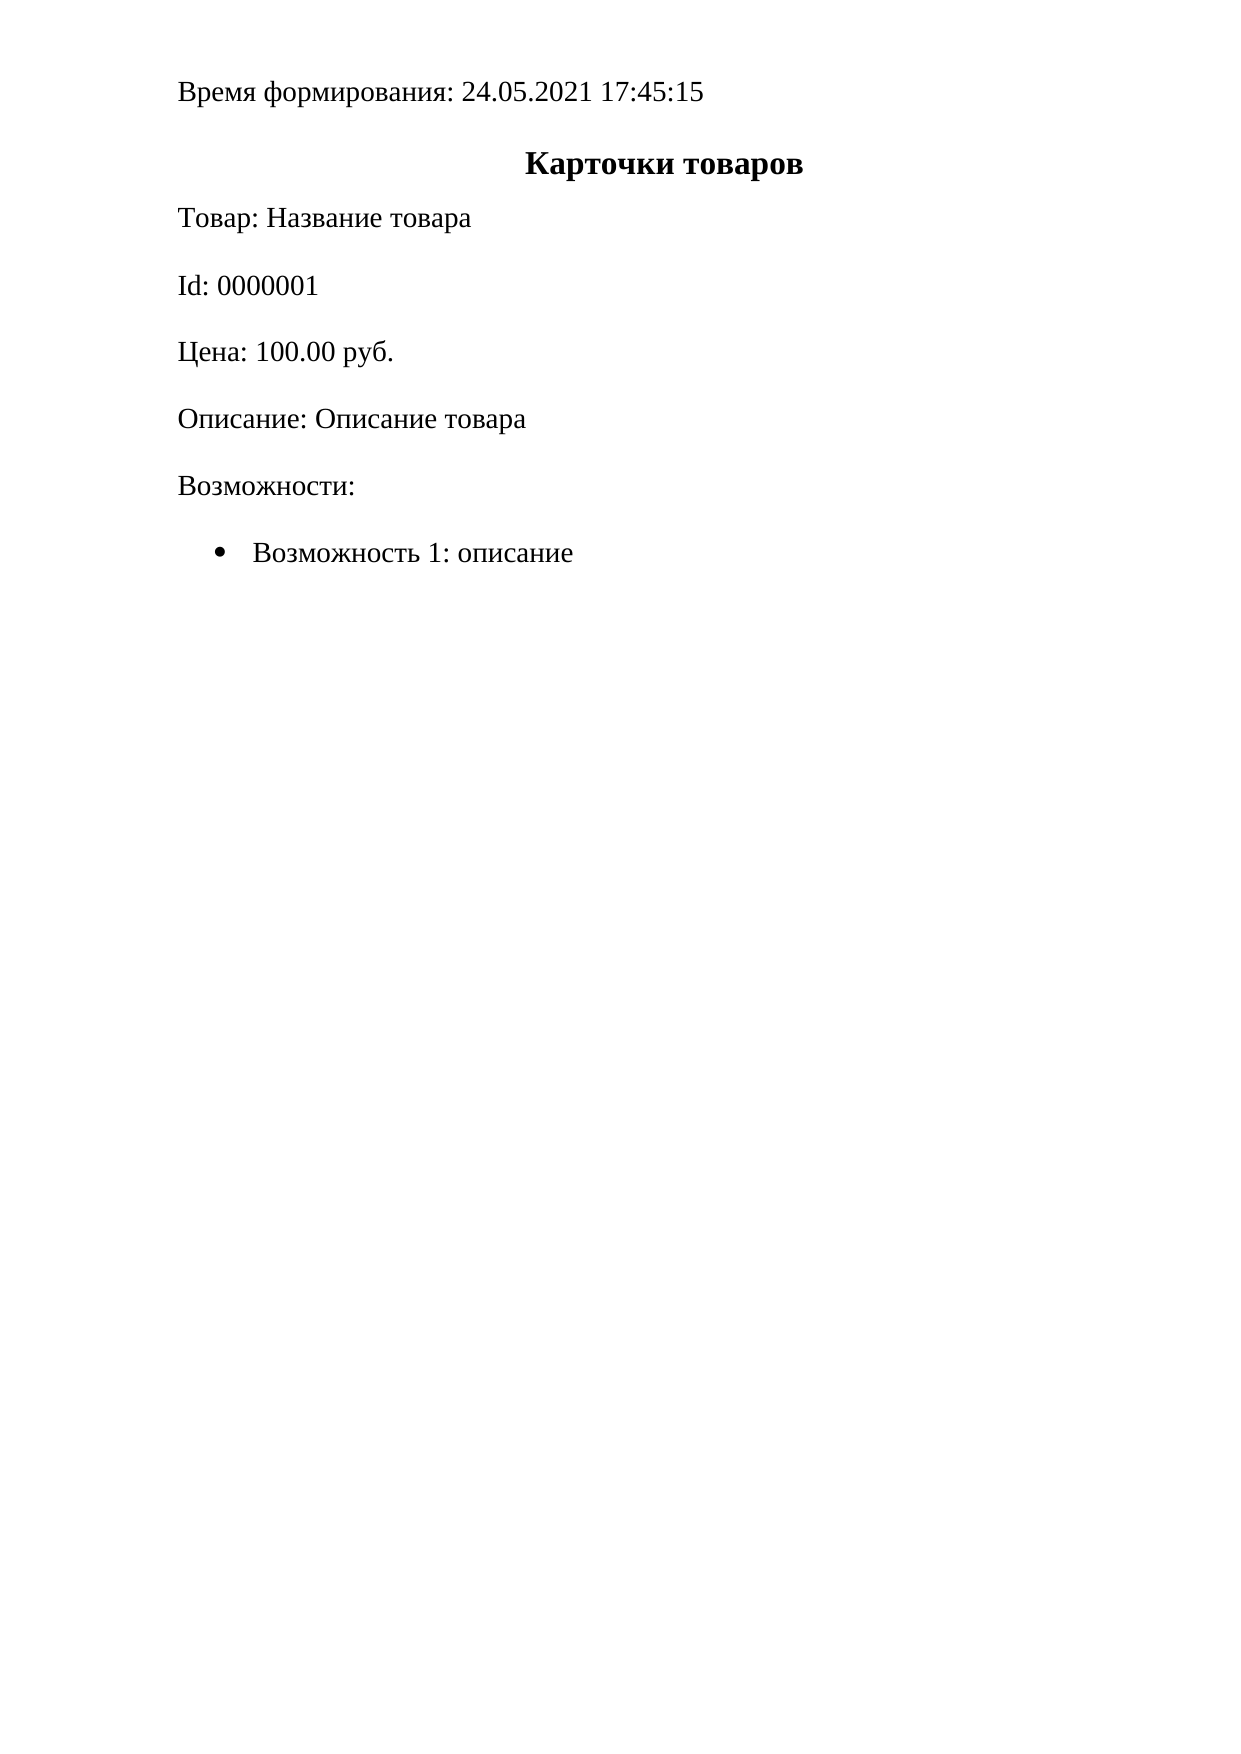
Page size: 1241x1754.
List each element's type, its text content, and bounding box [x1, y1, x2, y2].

subtitle Карточки товаров [177, 143, 1152, 181]
